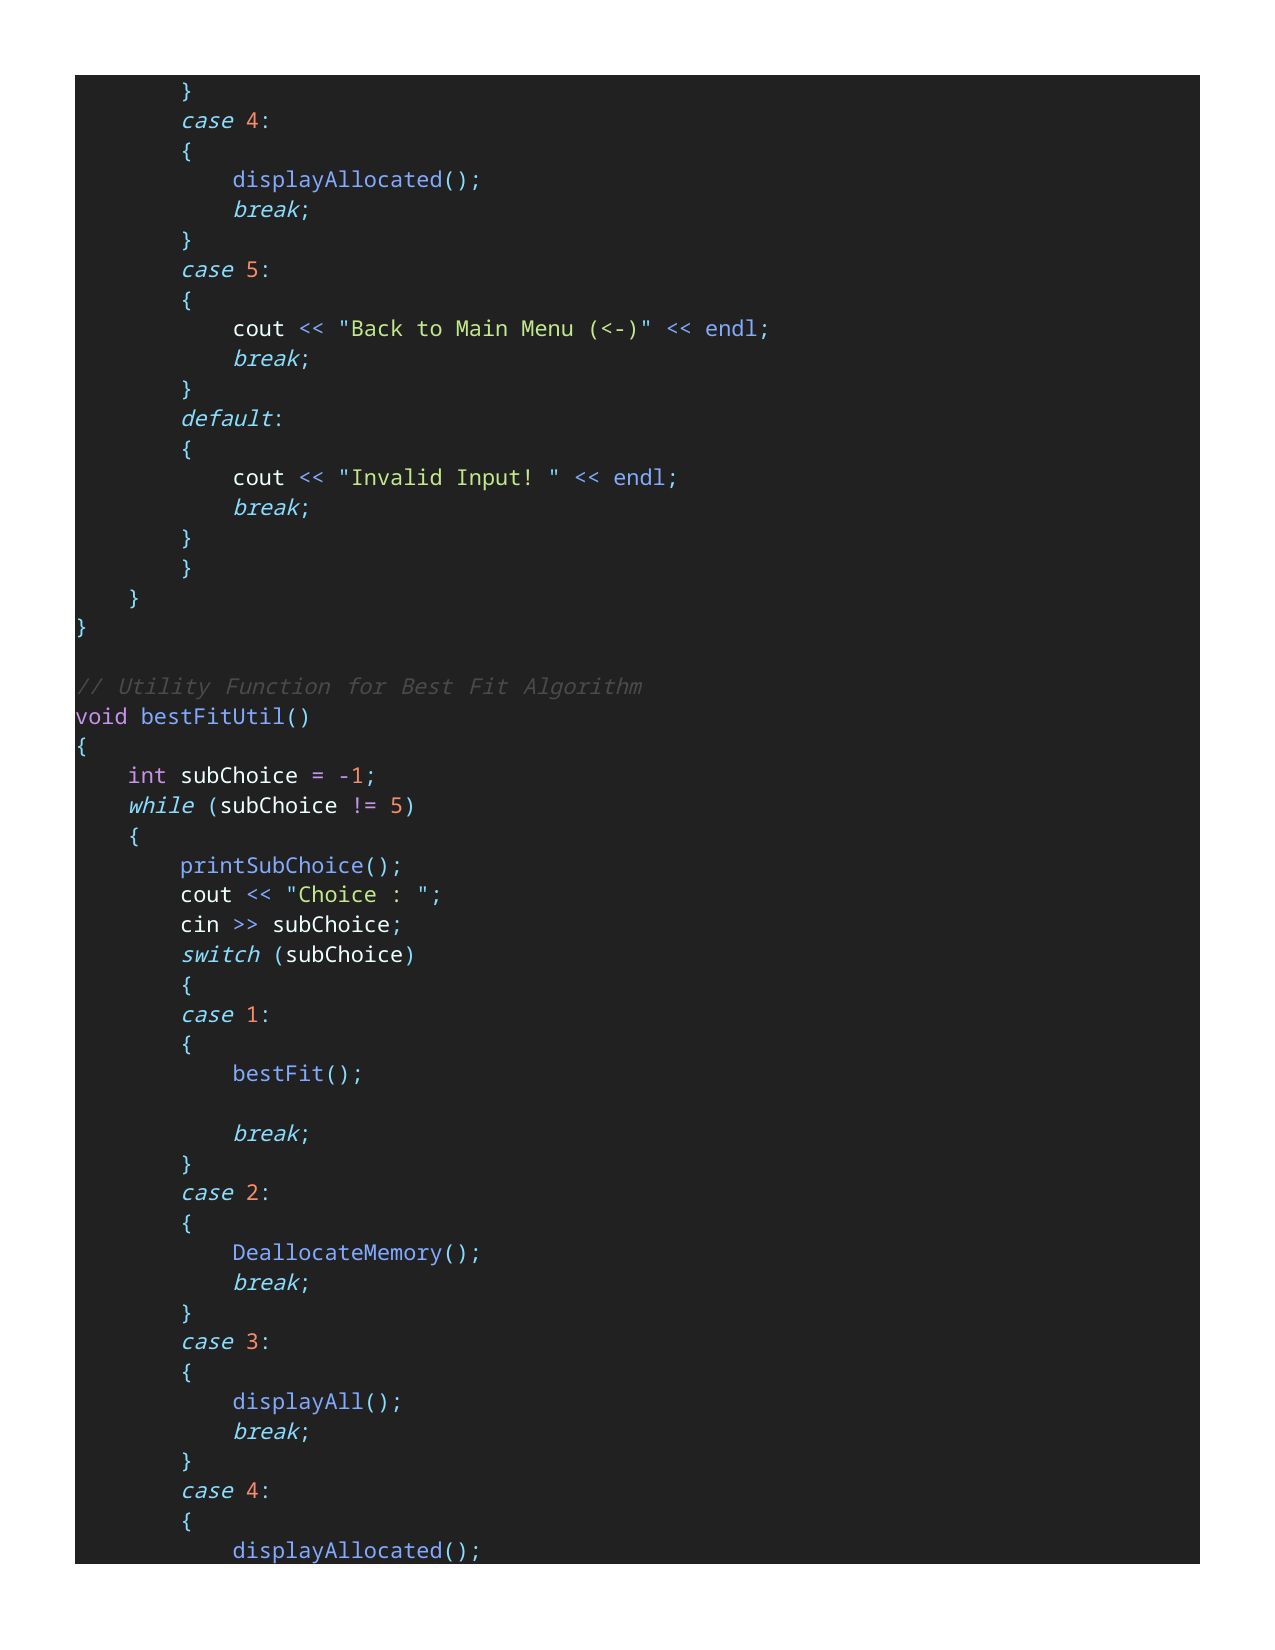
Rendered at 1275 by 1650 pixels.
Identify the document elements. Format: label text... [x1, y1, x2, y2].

text break; [75, 343, 1200, 373]
text default: [75, 403, 1200, 432]
text { [75, 1356, 1200, 1386]
text { [75, 134, 1200, 164]
text int subChoice = -1; [75, 760, 1200, 790]
text } [75, 373, 1200, 403]
text cout << "Choice : "; [75, 879, 1200, 909]
text } [75, 522, 1200, 552]
text break; [75, 1416, 1200, 1445]
text case 1: [75, 998, 1200, 1028]
text break; [75, 1118, 1200, 1147]
text { [75, 730, 1200, 760]
text { [75, 1207, 1200, 1237]
text case 3: [75, 1326, 1200, 1356]
text { [75, 1505, 1200, 1535]
text case 5: [75, 254, 1200, 283]
text } [75, 552, 1200, 581]
text { [75, 1028, 1200, 1058]
text displayAllocated(); [75, 164, 1200, 194]
text cin >> subChoice; [75, 909, 1200, 939]
text while (subChoice != 5) [75, 790, 1200, 820]
text case 4: [75, 1475, 1200, 1505]
text displayAll(); [75, 1386, 1200, 1416]
text case 2: [75, 1177, 1200, 1207]
text cout << "Back to Main Menu (<-)" << endl; [75, 313, 1200, 343]
text case 4: [75, 105, 1200, 134]
text void bestFitUtil() [75, 701, 1200, 730]
text { [75, 432, 1200, 462]
text cout << "Invalid Input! " << endl; [75, 462, 1200, 492]
text { [75, 283, 1200, 313]
text break; [75, 492, 1200, 522]
text printSubChoice(); [75, 849, 1200, 879]
text { [75, 969, 1200, 998]
text bestFit(); [75, 1058, 1200, 1088]
text } [75, 1147, 1200, 1177]
text displayAllocated(); [75, 1535, 1200, 1564]
text switch (subChoice) [75, 939, 1200, 969]
text } [75, 611, 1200, 641]
text } [75, 75, 1200, 105]
text // Utility Function for Best Fit Algorithm [75, 671, 1200, 701]
text break; [75, 194, 1200, 224]
text DeallocateMemory(); [75, 1237, 1200, 1267]
text { [75, 820, 1200, 849]
text } [75, 581, 1200, 611]
text } [75, 1296, 1200, 1326]
text break; [75, 1267, 1200, 1296]
text } [75, 224, 1200, 254]
text } [75, 1445, 1200, 1475]
